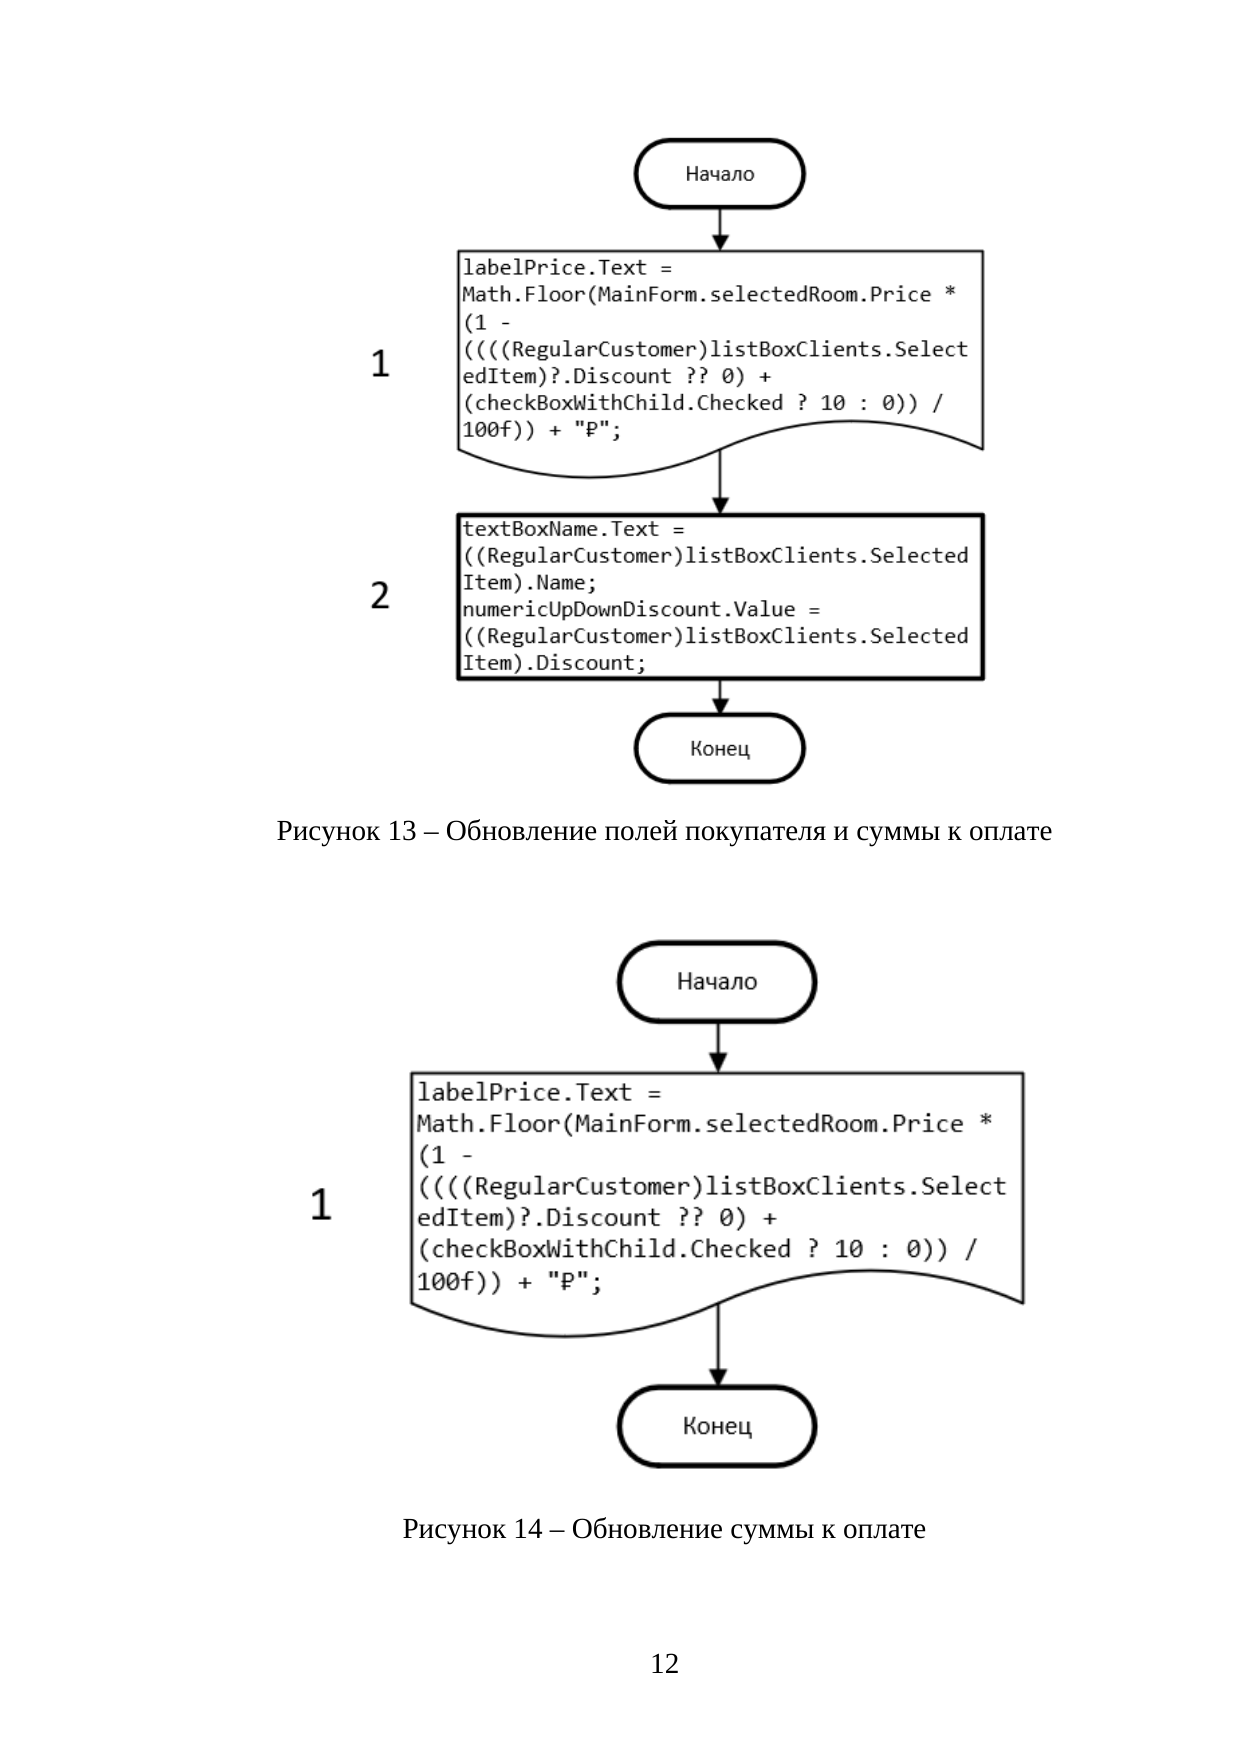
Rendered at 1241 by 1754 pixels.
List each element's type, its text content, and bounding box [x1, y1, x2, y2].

picture [336, 118, 993, 800]
picture [283, 913, 1046, 1497]
text Рисунок 13 – Обновление полей покупателя и суммы к оплате [177, 813, 1152, 847]
text Рисунок 14 – Обновление суммы к оплате [177, 1511, 1152, 1544]
